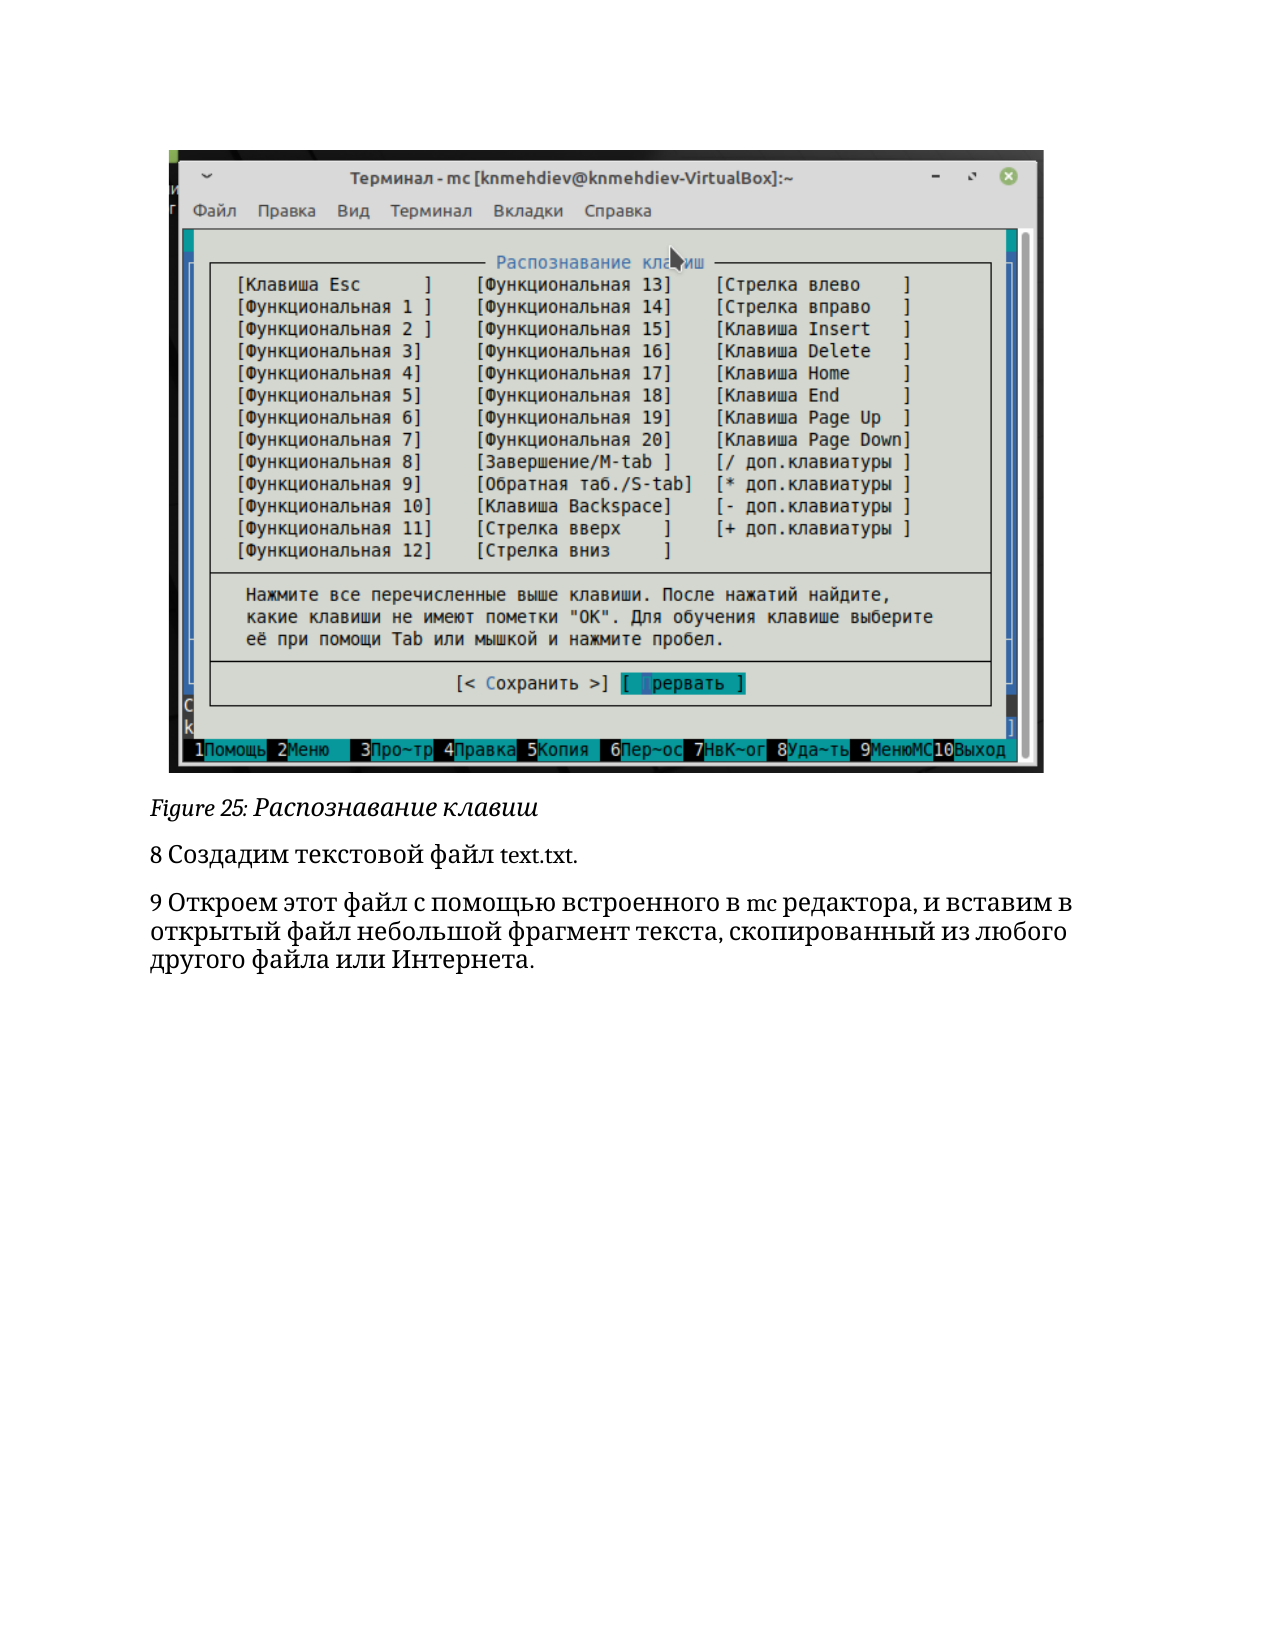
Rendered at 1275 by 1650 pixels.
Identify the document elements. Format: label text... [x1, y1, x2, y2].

text 8 Создадим текстовой файл text.txt. [150, 841, 1125, 870]
text Figure 25: Распознавание клавиш [150, 794, 1125, 822]
picture [168, 150, 1044, 773]
text 9 Откроем этот файл с помощью встроенного в mc редактора, и вставим в открытый файл небольшой фрагмент текста, скопированный из любого другого файла или Интернета. [150, 889, 1125, 975]
